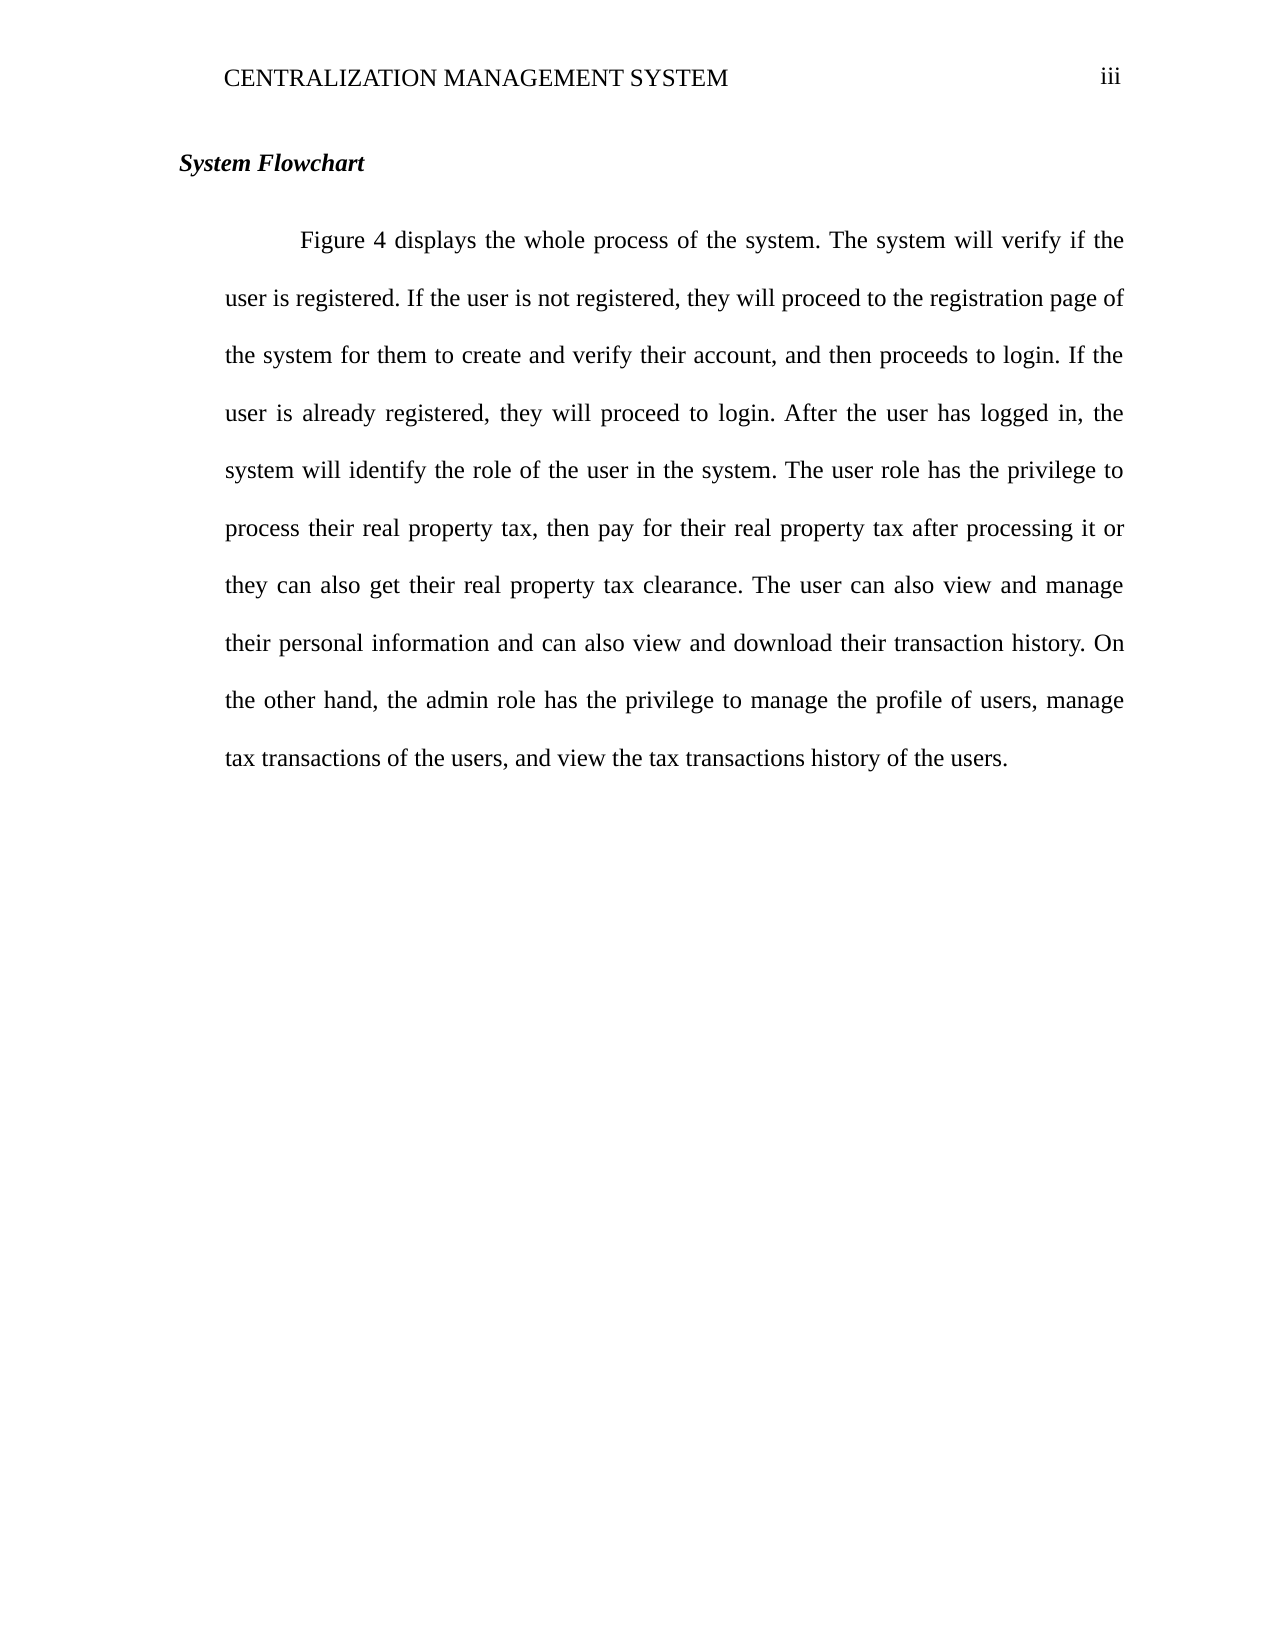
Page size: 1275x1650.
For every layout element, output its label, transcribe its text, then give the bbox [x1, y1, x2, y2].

subtitle System Flowchart [179, 148, 1154, 176]
text Figure 4 displays the whole process of the system. The system will verify if the user is registered. If the user is not registered, they will proceed to the registration page of the system for them to create and verify their account, and then proceeds to login. If the user is already registered, they will proceed to login. After the user has logged in, the system will identify the role of the user in the system. The user role has the privilege to process their real property tax, then pay for their real property tax after processing it or they can also get their real property tax clearance. The user can also view and manage their personal information and can also view and download their transaction history. On the other hand, the admin role has the privilege to manage the profile of users, manage tax transactions of the users, and view the tax transactions history of the users. [225, 226, 1125, 772]
